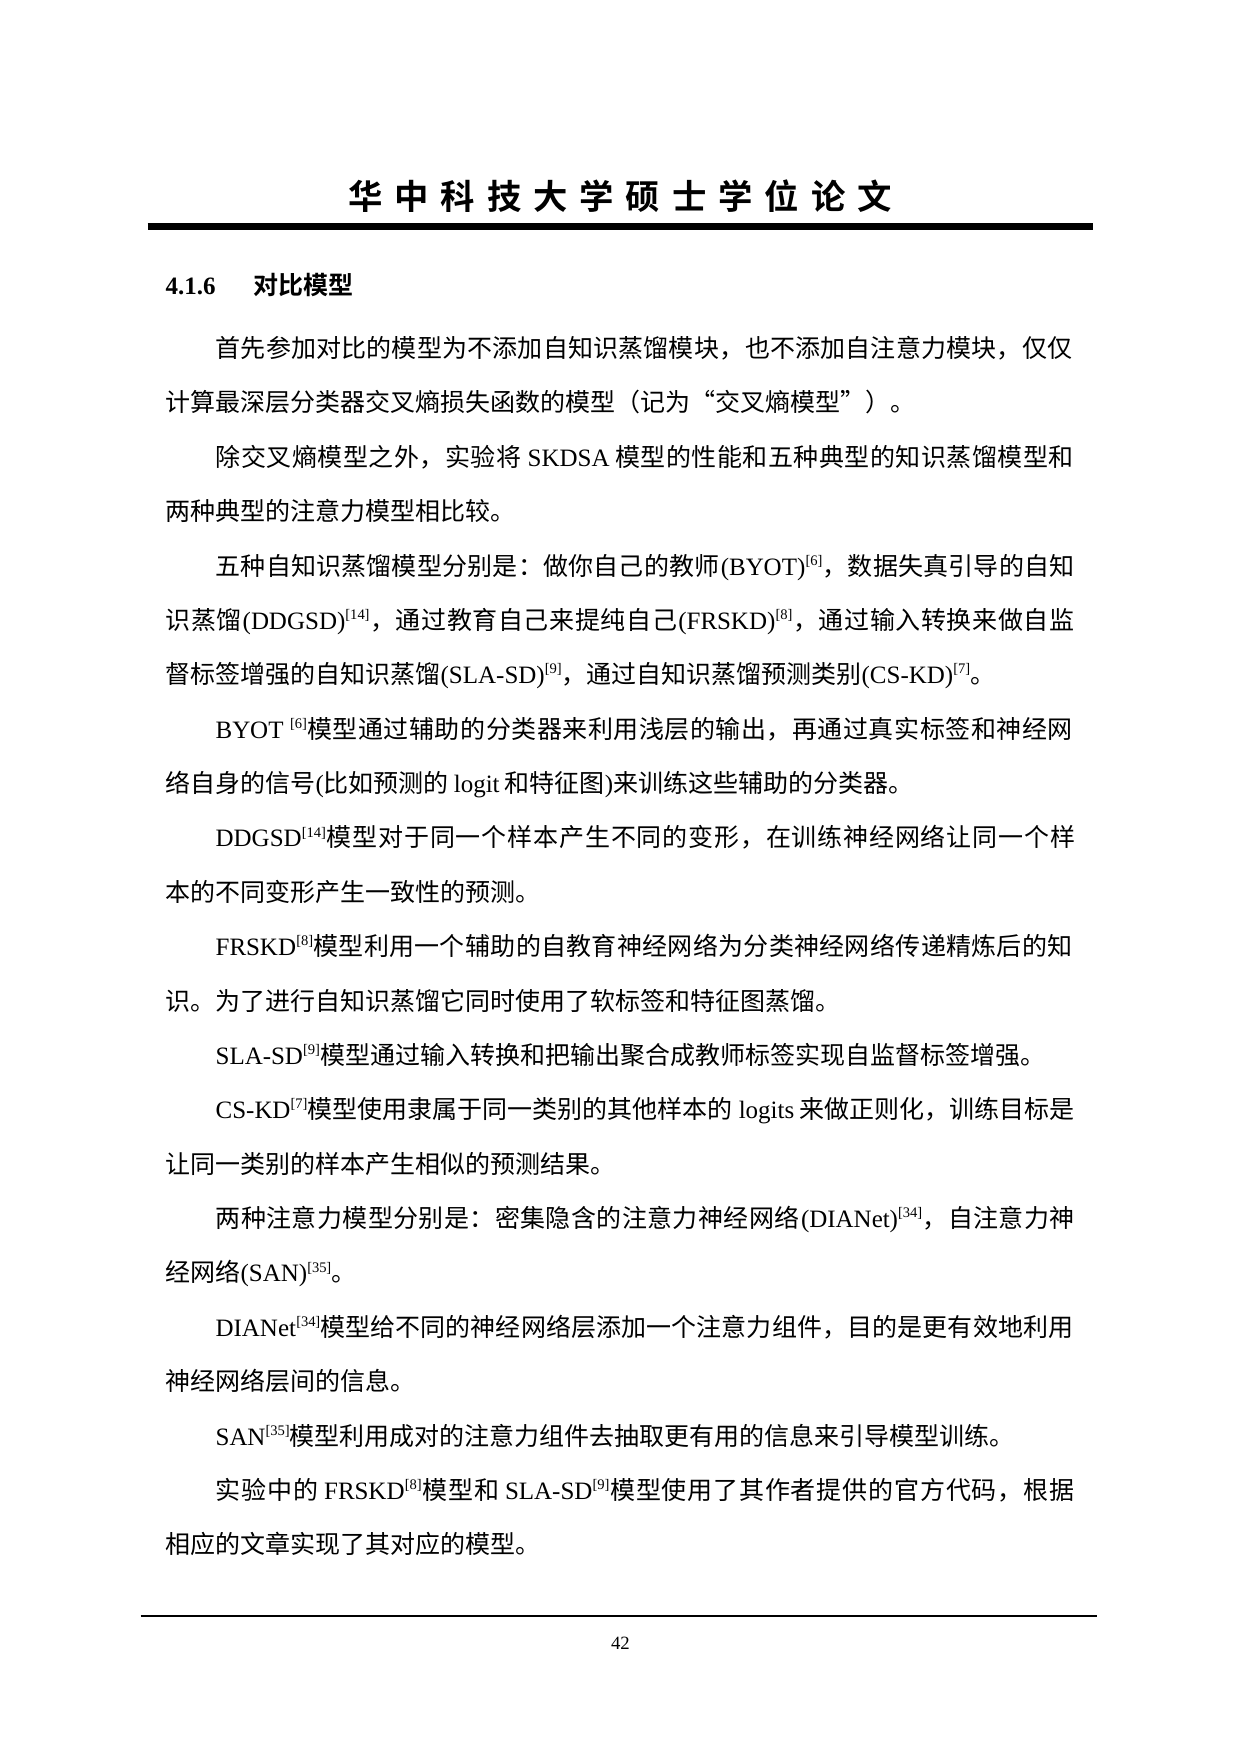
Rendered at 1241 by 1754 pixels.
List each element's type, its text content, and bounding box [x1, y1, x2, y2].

text SAN[35]模型利用成对的注意力组件去抽取更有用的信息来引导模型训练。 [165, 1416, 1075, 1452]
text 首先参加对比的模型为不添加自知识蒸馏模块，也不添加自注意力模块，仅仅计算最深层分类器交叉熵损失函数的模型（记为“交叉熵模型”）。 [165, 328, 1075, 419]
text FRSKD[8]模型利用一个辅助的自教育神经网络为分类神经网络传递精炼后的知识。为了进行自知识蒸馏它同时使用了软标签和特征图蒸馏。 [165, 927, 1075, 1017]
text SLA-SD[9]模型通过输入转换和把输出聚合成教师标签实现自监督标签增强。 [165, 1035, 1075, 1072]
text BYOT [6]模型通过辅助的分类器来利用浅层的输出，再通过真实标签和神经网络自身的信号(比如预测的logit和特征图)来训练这些辅助的分类器。 [165, 709, 1075, 800]
text DIANet[34]模型给不同的神经网络层添加一个注意力组件，目的是更有效地利用神经网络层间的信息。 [165, 1307, 1075, 1398]
text CS-KD[7]模型使用隶属于同一类别的其他样本的logits来做正则化，训练目标是让同一类别的样本产生相似的预测结果。 [165, 1090, 1075, 1180]
text 除交叉熵模型之外，实验将SKDSA模型的性能和五种典型的知识蒸馏模型和两种典型的注意力模型相比较。 [165, 437, 1075, 528]
text 五种自知识蒸馏模型分别是：做你自己的教师(BYOT)[6]，数据失真引导的自知识蒸馏(DDGSD)[14]，通过教育自己来提纯自己(FRSKD)[8]，通过输入转换来做自监督标签增强的自知识蒸馏(SLA-SD)[9]，通过自知识蒸馏预测类别(CS-KD)[7]。 [165, 546, 1075, 691]
text 实验中的FRSKD[8]模型和SLA-SD[9]模型使用了其作者提供的官方代码，根据相应的文章实现了其对应的模型。 [165, 1470, 1075, 1561]
text DDGSD[14]模型对于同一个样本产生不同的变形，在训练神经网络让同一个样本的不同变形产生一致性的预测。 [165, 818, 1075, 908]
text 两种注意力模型分别是：密集隐含的注意力神经网络(DIANet)[34]，自注意力神经网络(SAN)[35]。 [165, 1198, 1075, 1289]
subtitle 对比模型 [165, 266, 1075, 302]
